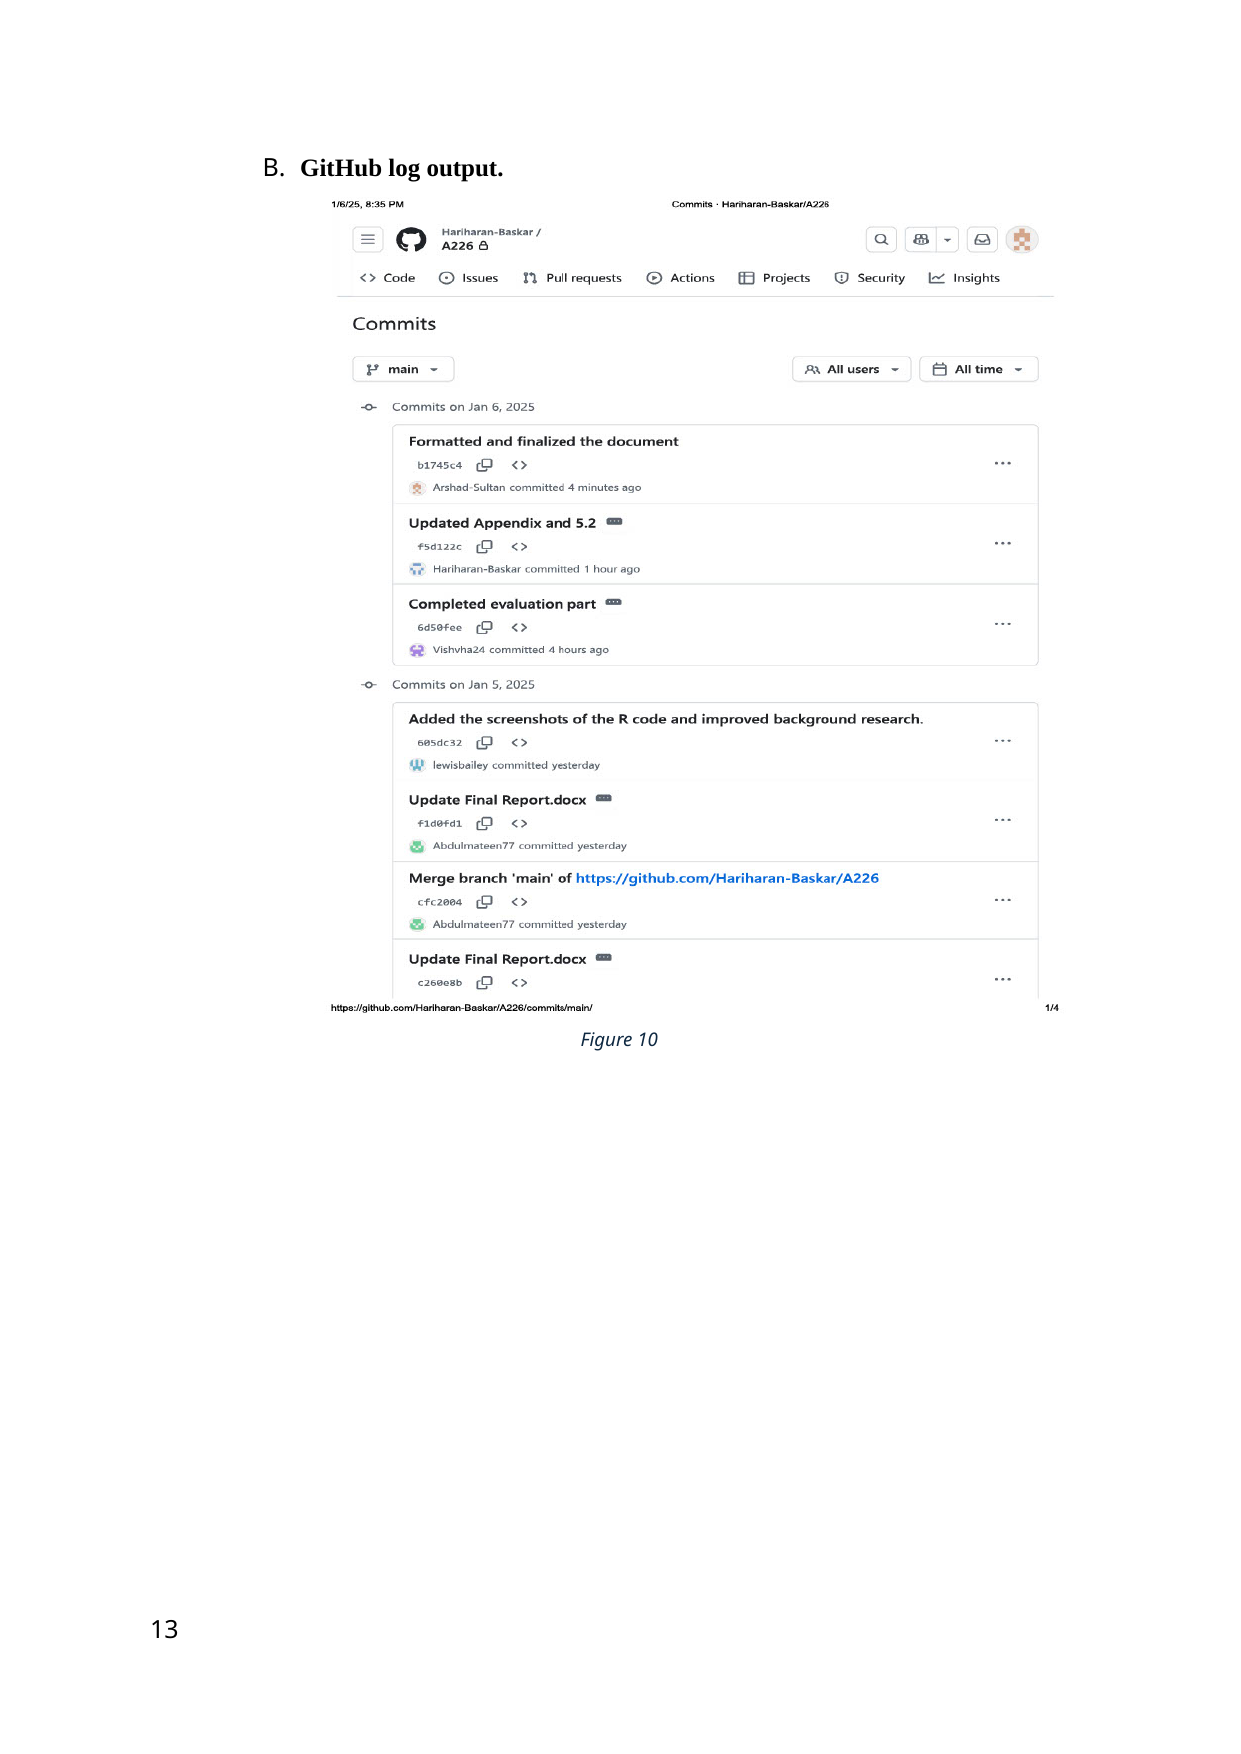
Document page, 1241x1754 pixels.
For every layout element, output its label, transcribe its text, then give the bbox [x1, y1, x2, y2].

picture [300, 184, 1088, 1027]
text Figure 10 [150, 1027, 1090, 1052]
